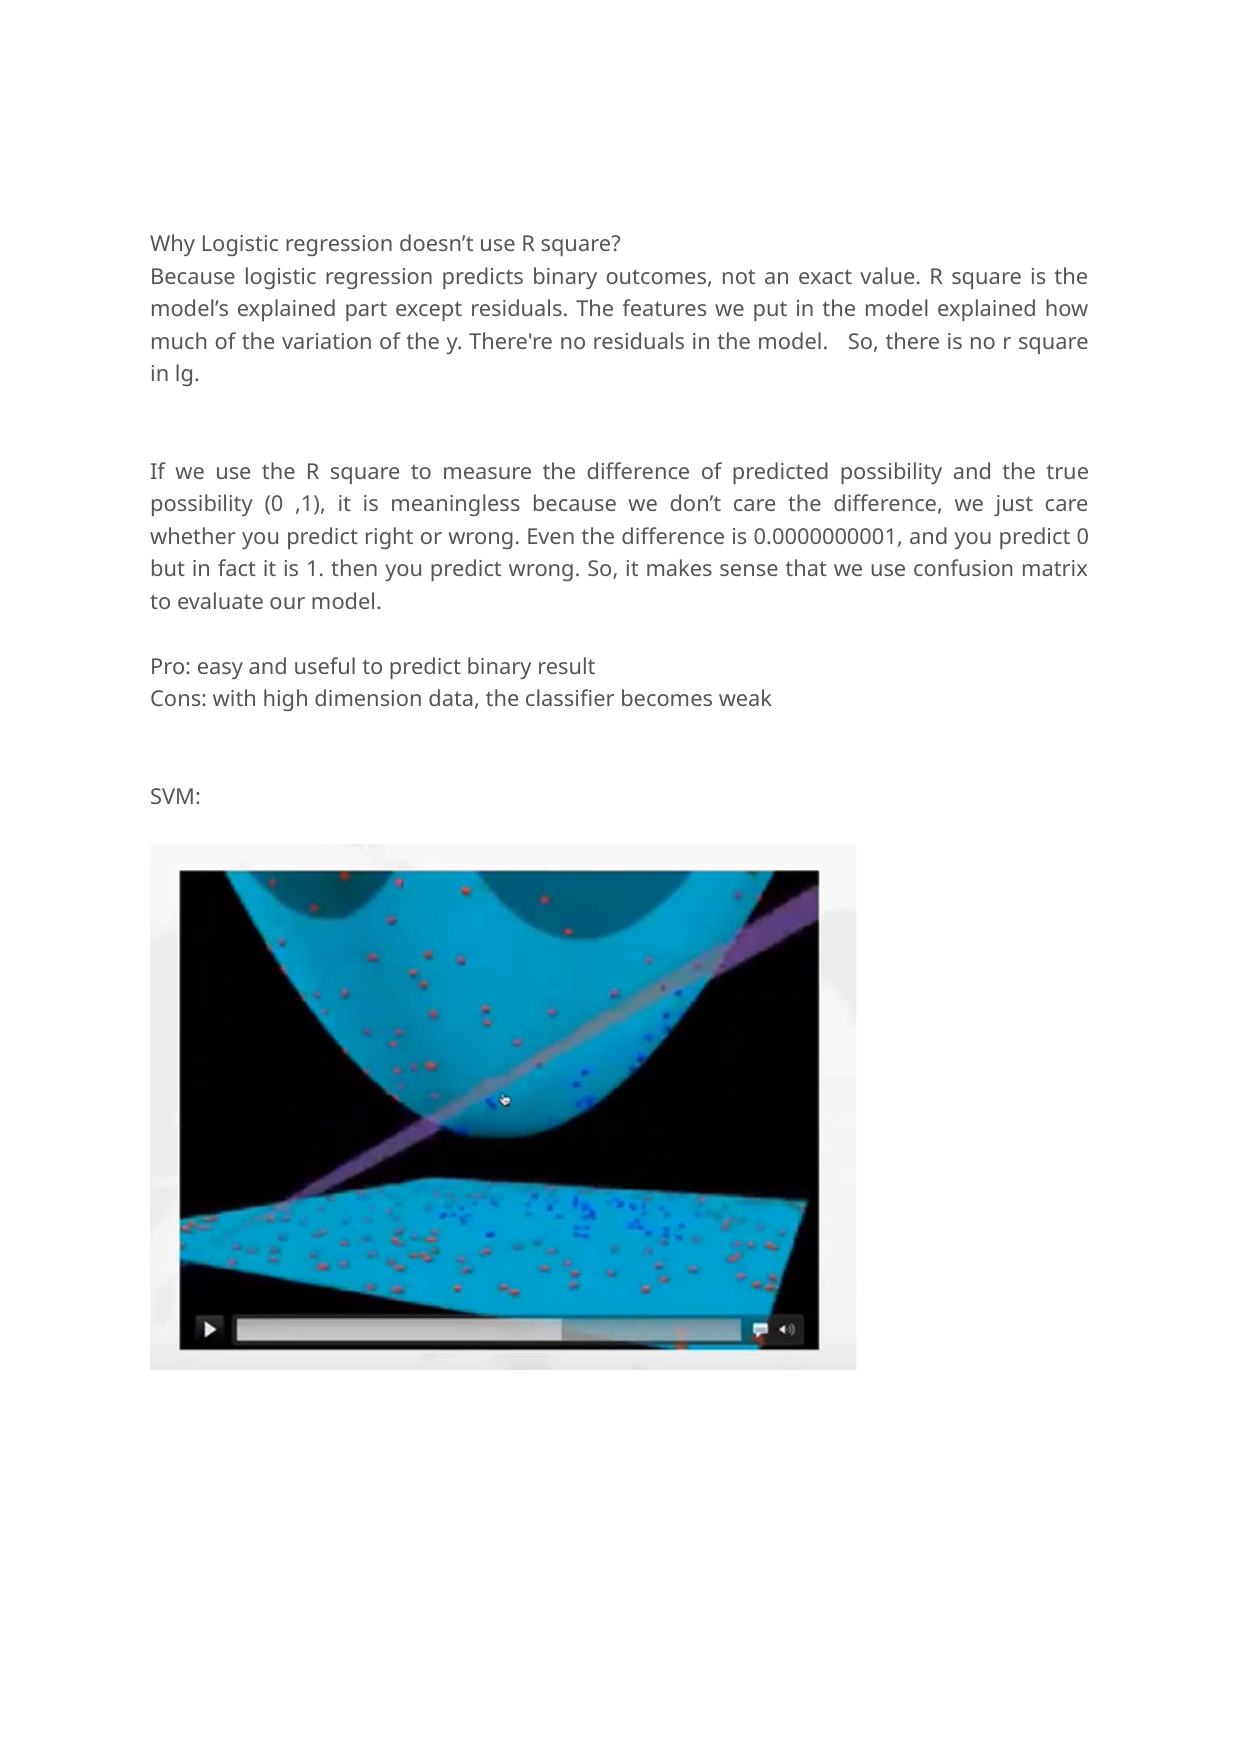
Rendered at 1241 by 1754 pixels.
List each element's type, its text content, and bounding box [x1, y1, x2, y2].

text If we use the R square to measure the difference of predicted possibility and the true possibility (0 ,1), it is meaningless because we don’t care the difference, we just care whether you predict right or wrong. Even the difference is 0.0000000001, and you predict 0 but in fact it is 1. then you predict wrong. So, it makes sense that we use confusion matrix to evaluate our model. [150, 454, 1090, 617]
text Why Logistic regression doesn’t use R square? [150, 227, 1090, 259]
text Cons: with high dimension data, the classifier becomes weak [150, 682, 1090, 714]
text SVM: [150, 779, 1090, 812]
text Pro: easy and useful to predict binary result [150, 649, 1090, 682]
text Because logistic regression predicts binary outcomes, not an exact value. R square is the model’s explained part except residuals. The features we put in the model explained how much of the variation of the y. There're no residuals in the model. So, there is no r square in lg. [150, 259, 1090, 389]
picture [150, 844, 857, 1370]
